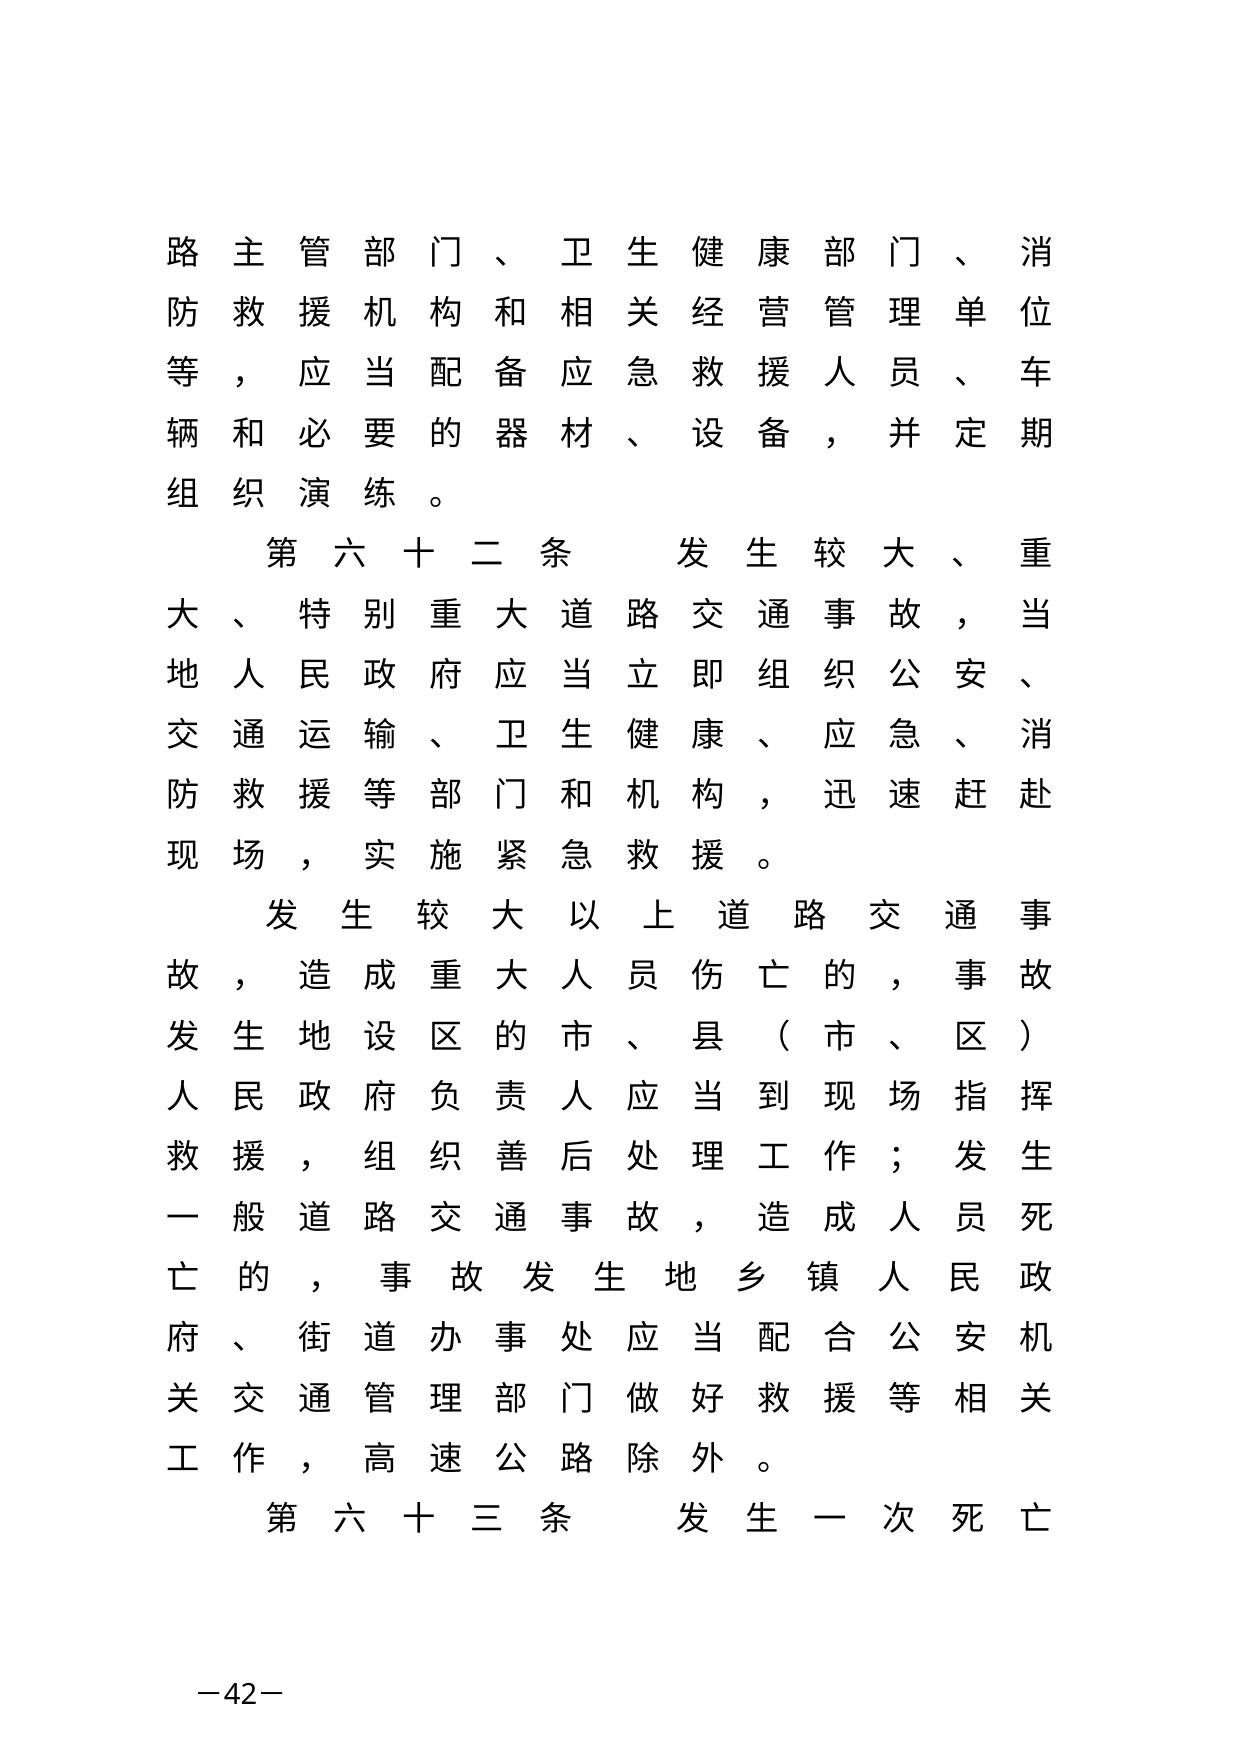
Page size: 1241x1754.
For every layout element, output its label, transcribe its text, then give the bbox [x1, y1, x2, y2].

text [167, 1486, 1085, 1546]
text 第六十二条 发生较大、重大、特别重大道路交通事故，当地人民政府应当立即组织公安、交通运输、卫生健康、应急、消防救援等部门和机构，迅速赶赴现场，实施紧急救援。 [167, 521, 1085, 883]
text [167, 219, 1085, 521]
text 发生较大以上道路交通事故，造成重大人员伤亡的，事故发生地设区的市、县（市、区）人民政府负责人应当到现场指挥救援，组织善后处理工作；发生一般道路交通事故，造成人员死亡的，事故发生地乡镇人民政府、街道办事处应当配合公安机关交通管理部门做好救援等相关工作，高速公路除外。 [167, 883, 1085, 1486]
